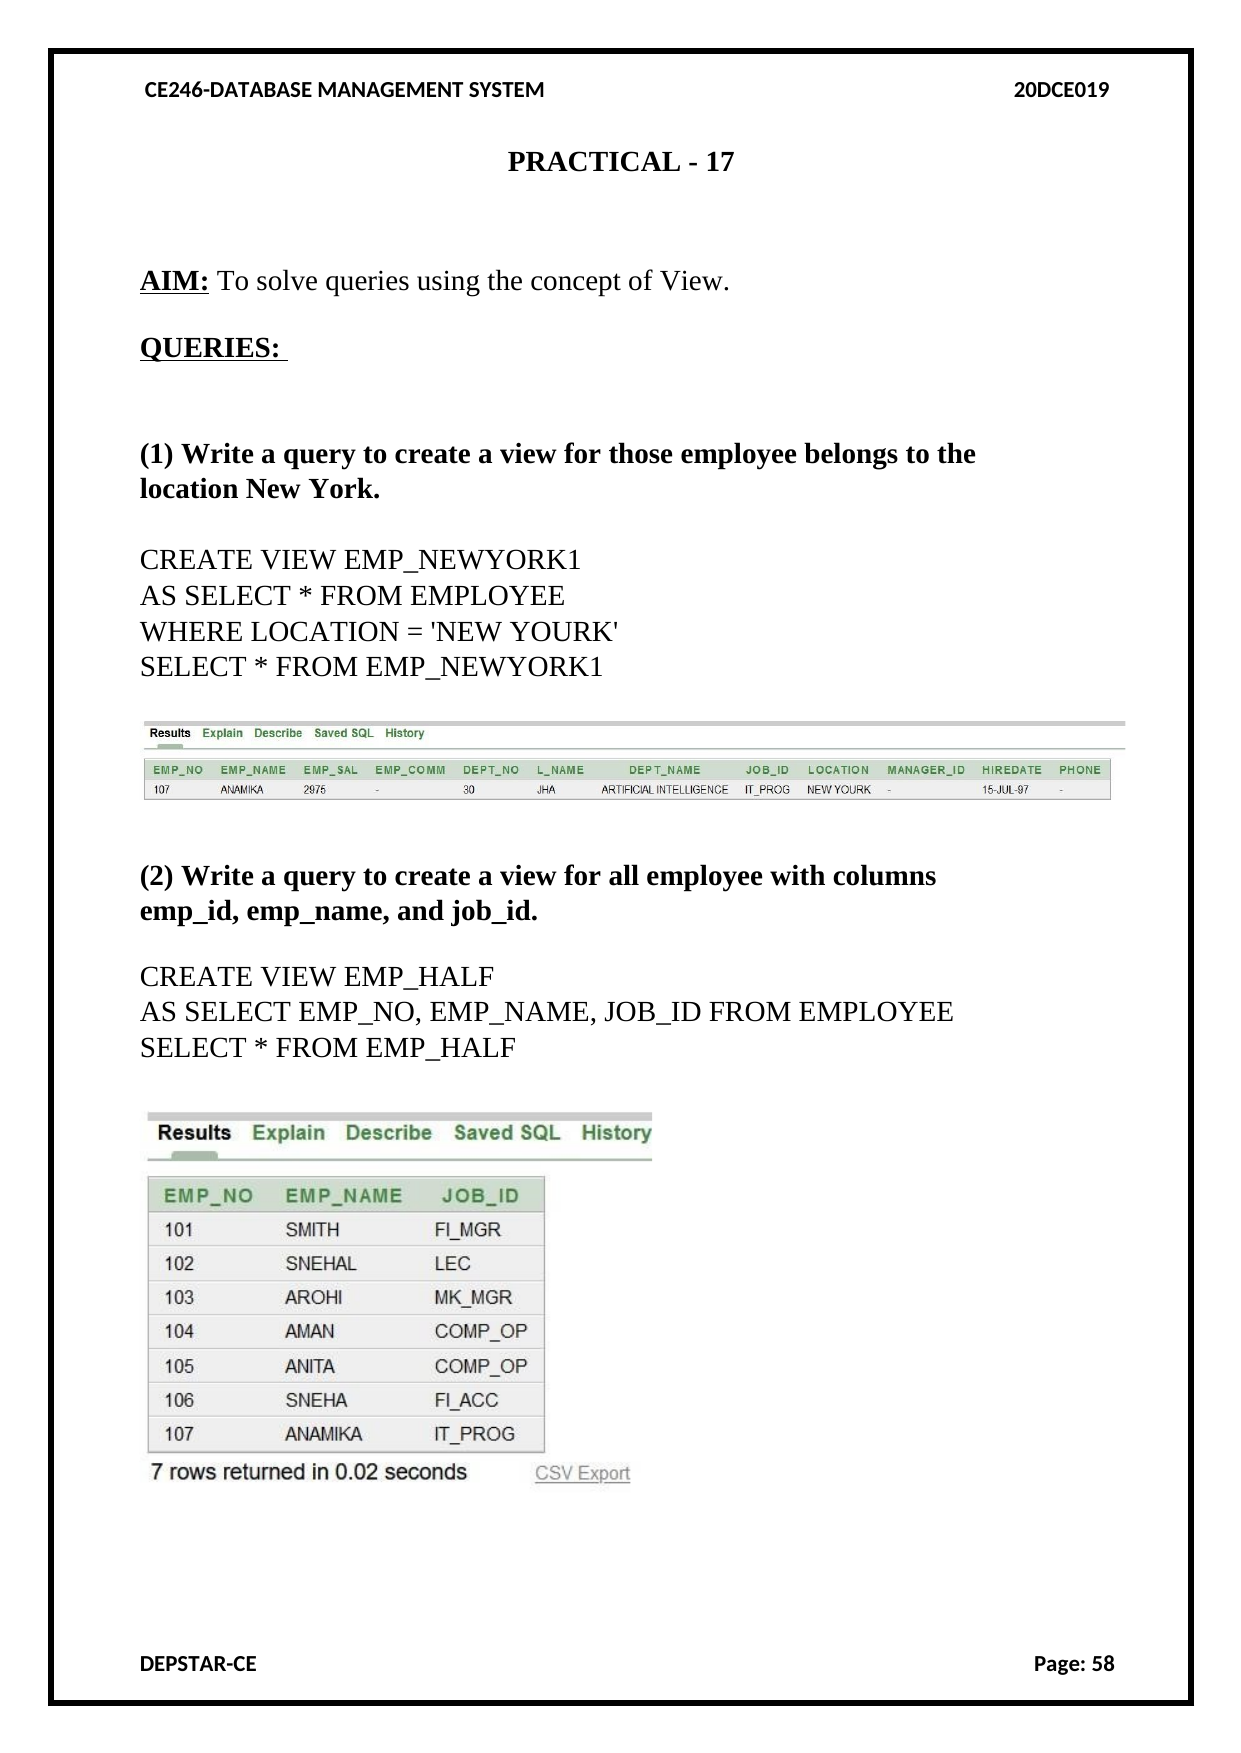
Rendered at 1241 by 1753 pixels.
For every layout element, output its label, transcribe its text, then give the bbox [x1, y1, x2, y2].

text WHERE LOCATION = 'NEW YOURK' [139, 614, 1029, 647]
picture [139, 1101, 653, 1507]
text AS SELECT EMP_NO, EMP_NAME, JOB_ID FROM EMPLOYEE [139, 994, 1029, 1028]
text (1) Write a query to create a view for those employee belongs to the location New York. [139, 436, 1029, 504]
text CREATE VIEW EMP_NEWYORK1 [139, 542, 1029, 576]
text PRACTICAL - 17 [139, 144, 1103, 177]
picture [139, 721, 1126, 804]
text SELECT * FROM EMP_NEWYORK1 [139, 649, 1103, 683]
text CREATE VIEW EMP_HALF [139, 959, 1029, 992]
text QUERIES: [139, 331, 1103, 364]
text (2) Write a query to create a view for all employee with columns emp_id, emp_name, and job_id. [139, 858, 1029, 926]
text SELECT * FROM EMP_HALF [139, 1030, 1029, 1064]
text AS SELECT * FROM EMPLOYEE [139, 578, 1029, 612]
text AIM: To solve queries using the concept of View. [139, 263, 1103, 297]
